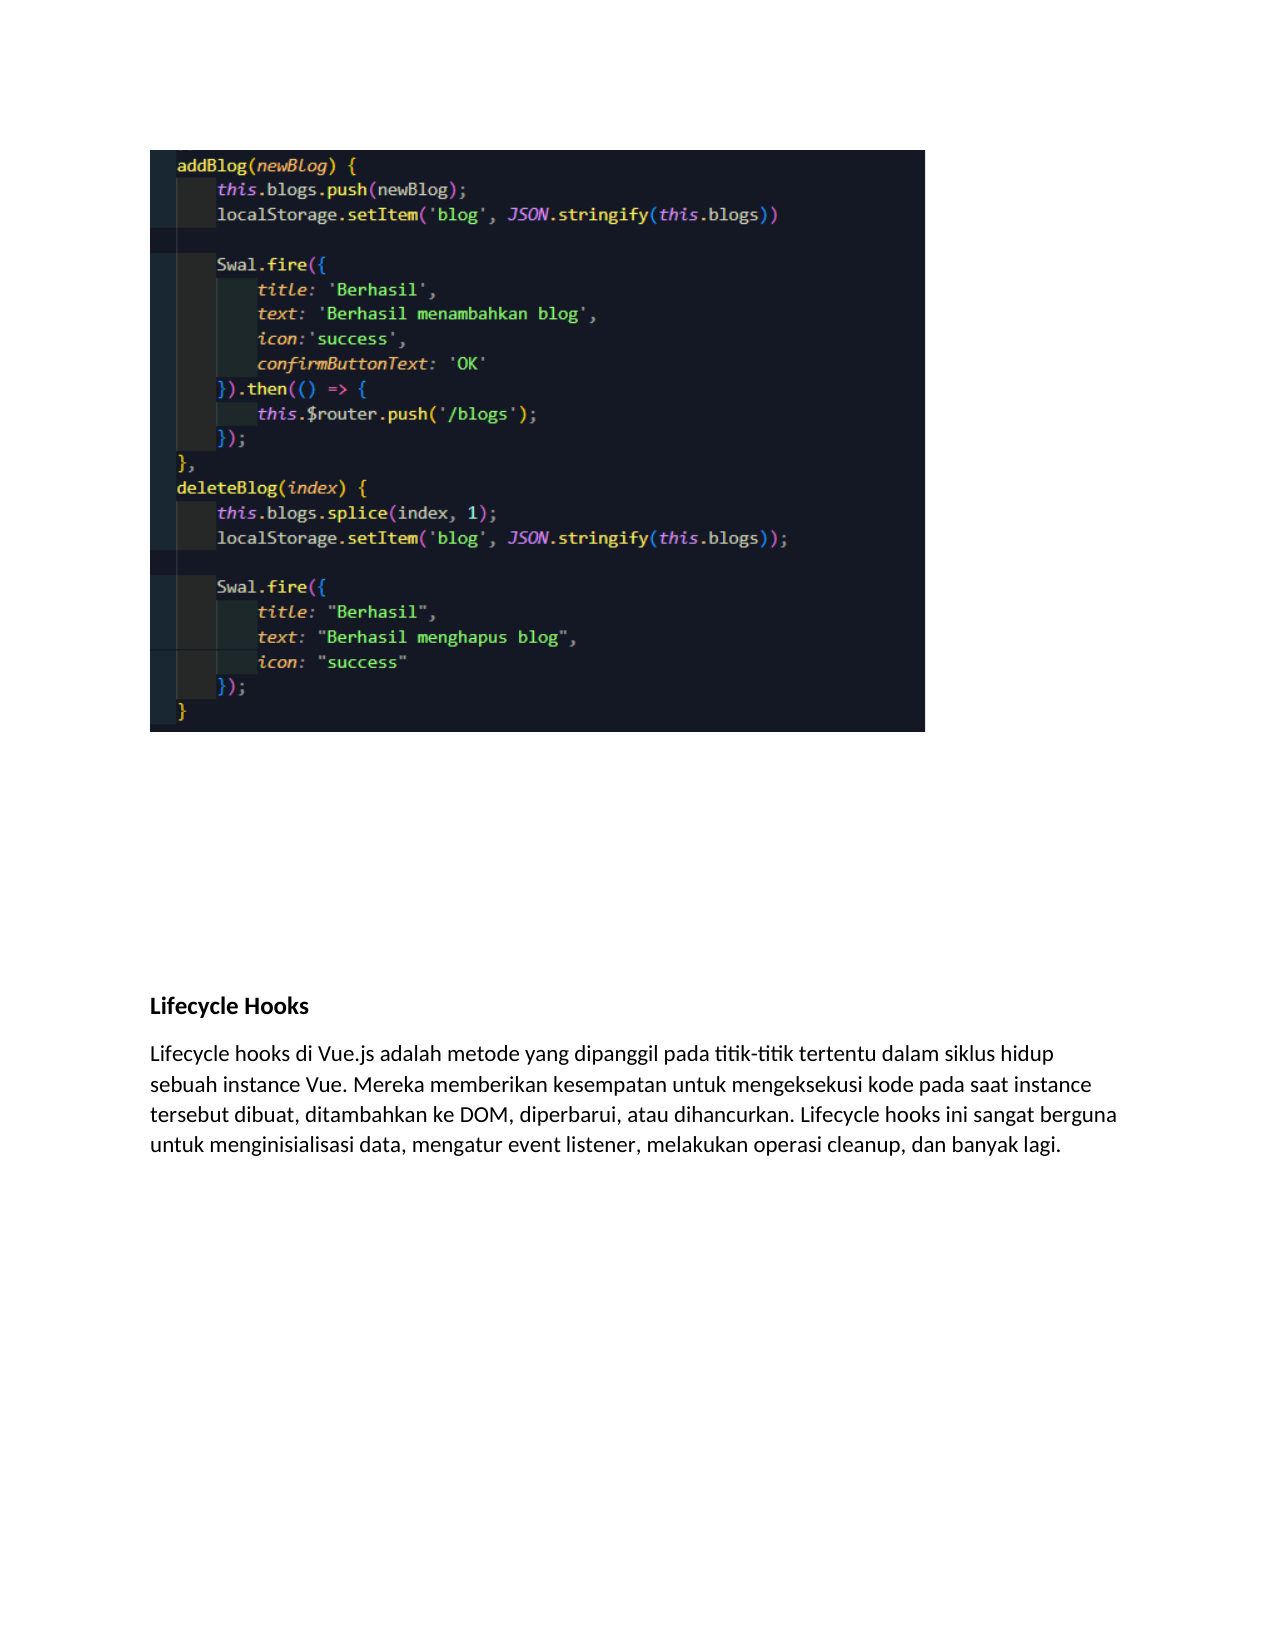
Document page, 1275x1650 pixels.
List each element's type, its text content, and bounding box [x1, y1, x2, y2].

text Lifecycle hooks di Vue.js adalah metode yang dipanggil pada titik-titik tertentu dalam siklus hidup sebuah instance Vue. Mereka memberikan kesempatan untuk mengeksekusi kode pada saat instance tersebut dibuat, ditambahkan ke DOM, diperbarui, atau dihancurkan. Lifecycle hooks ini sangat berguna untuk menginisialisasi data, mengatur event listener, melakukan operasi cleanup, dan banyak lagi. [150, 1039, 1125, 1158]
subtitle Lifecycle Hooks [150, 990, 1125, 1020]
picture [150, 150, 926, 732]
